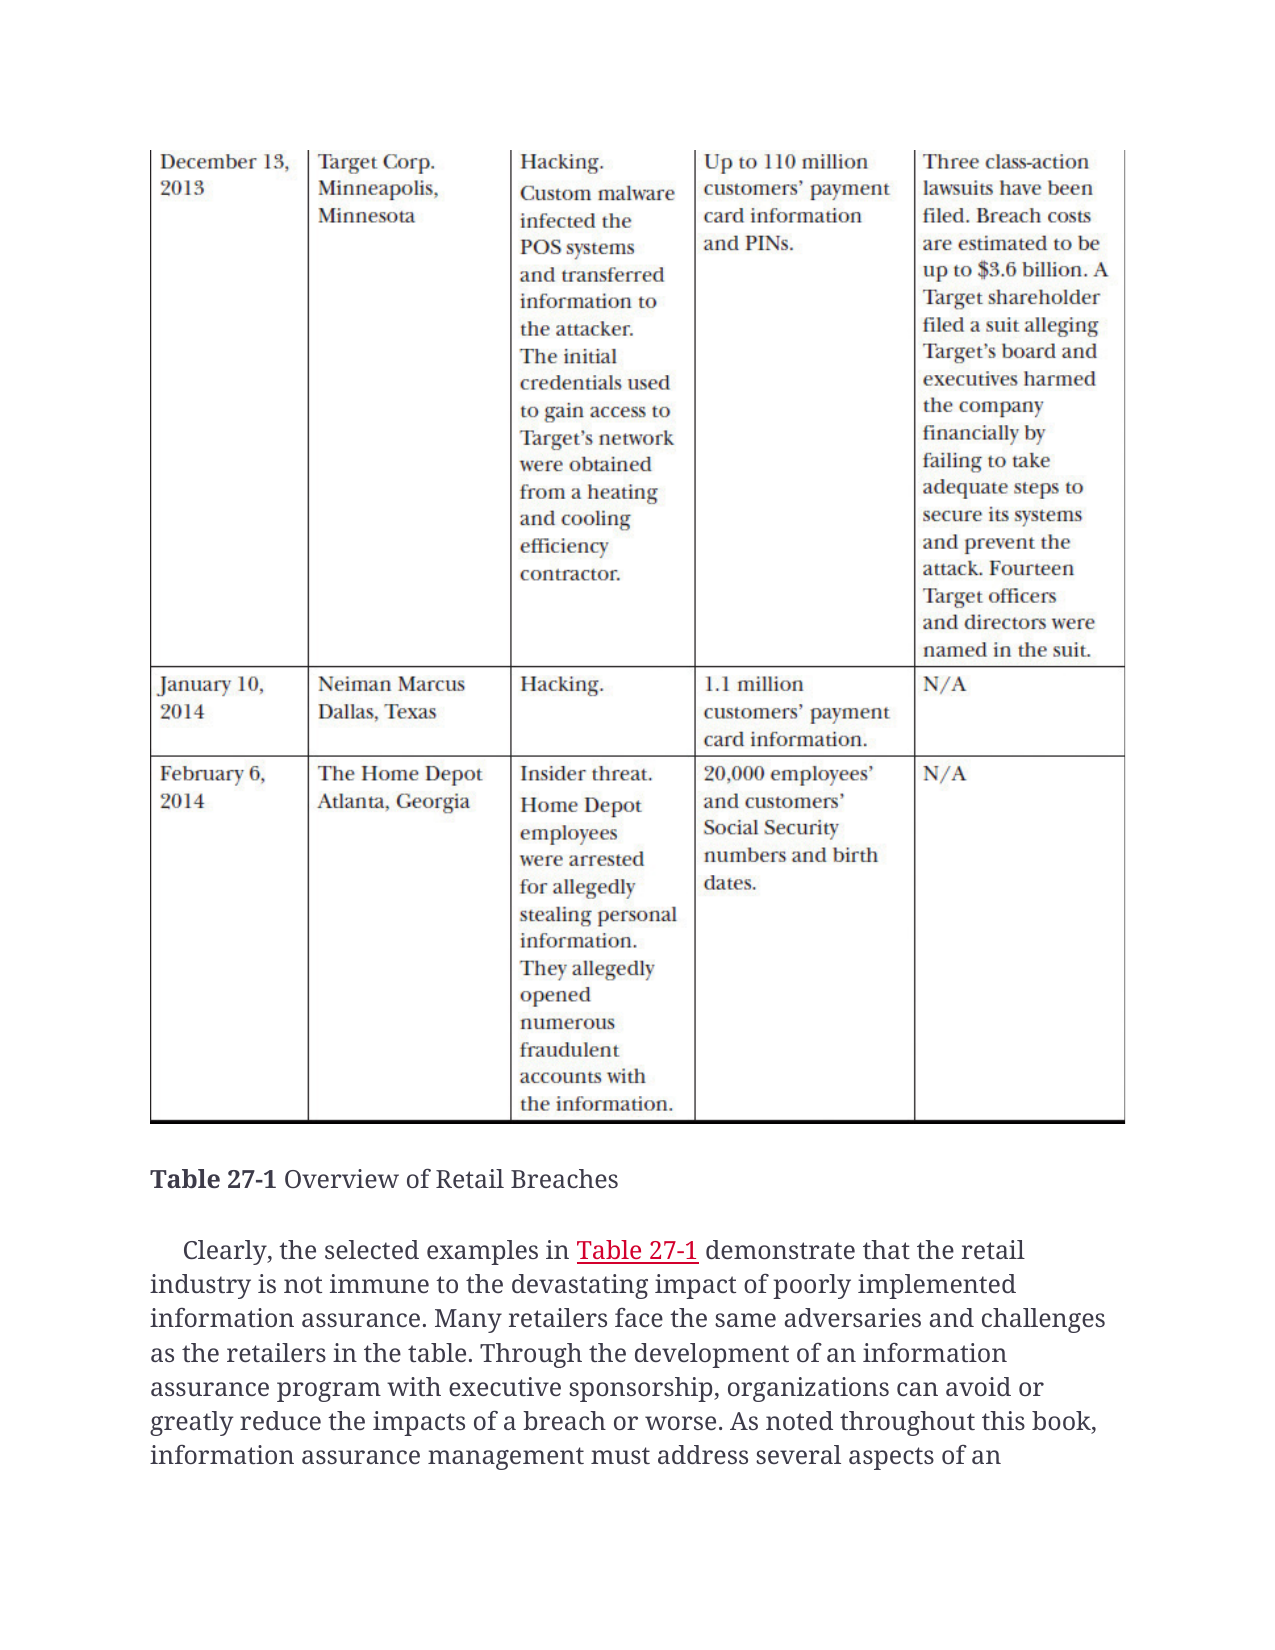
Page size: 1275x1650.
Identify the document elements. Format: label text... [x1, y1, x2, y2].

picture [150, 150, 1126, 1124]
text Table 27-1 Overview of Retail Breaches [150, 1161, 1125, 1196]
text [150, 1233, 1125, 1471]
